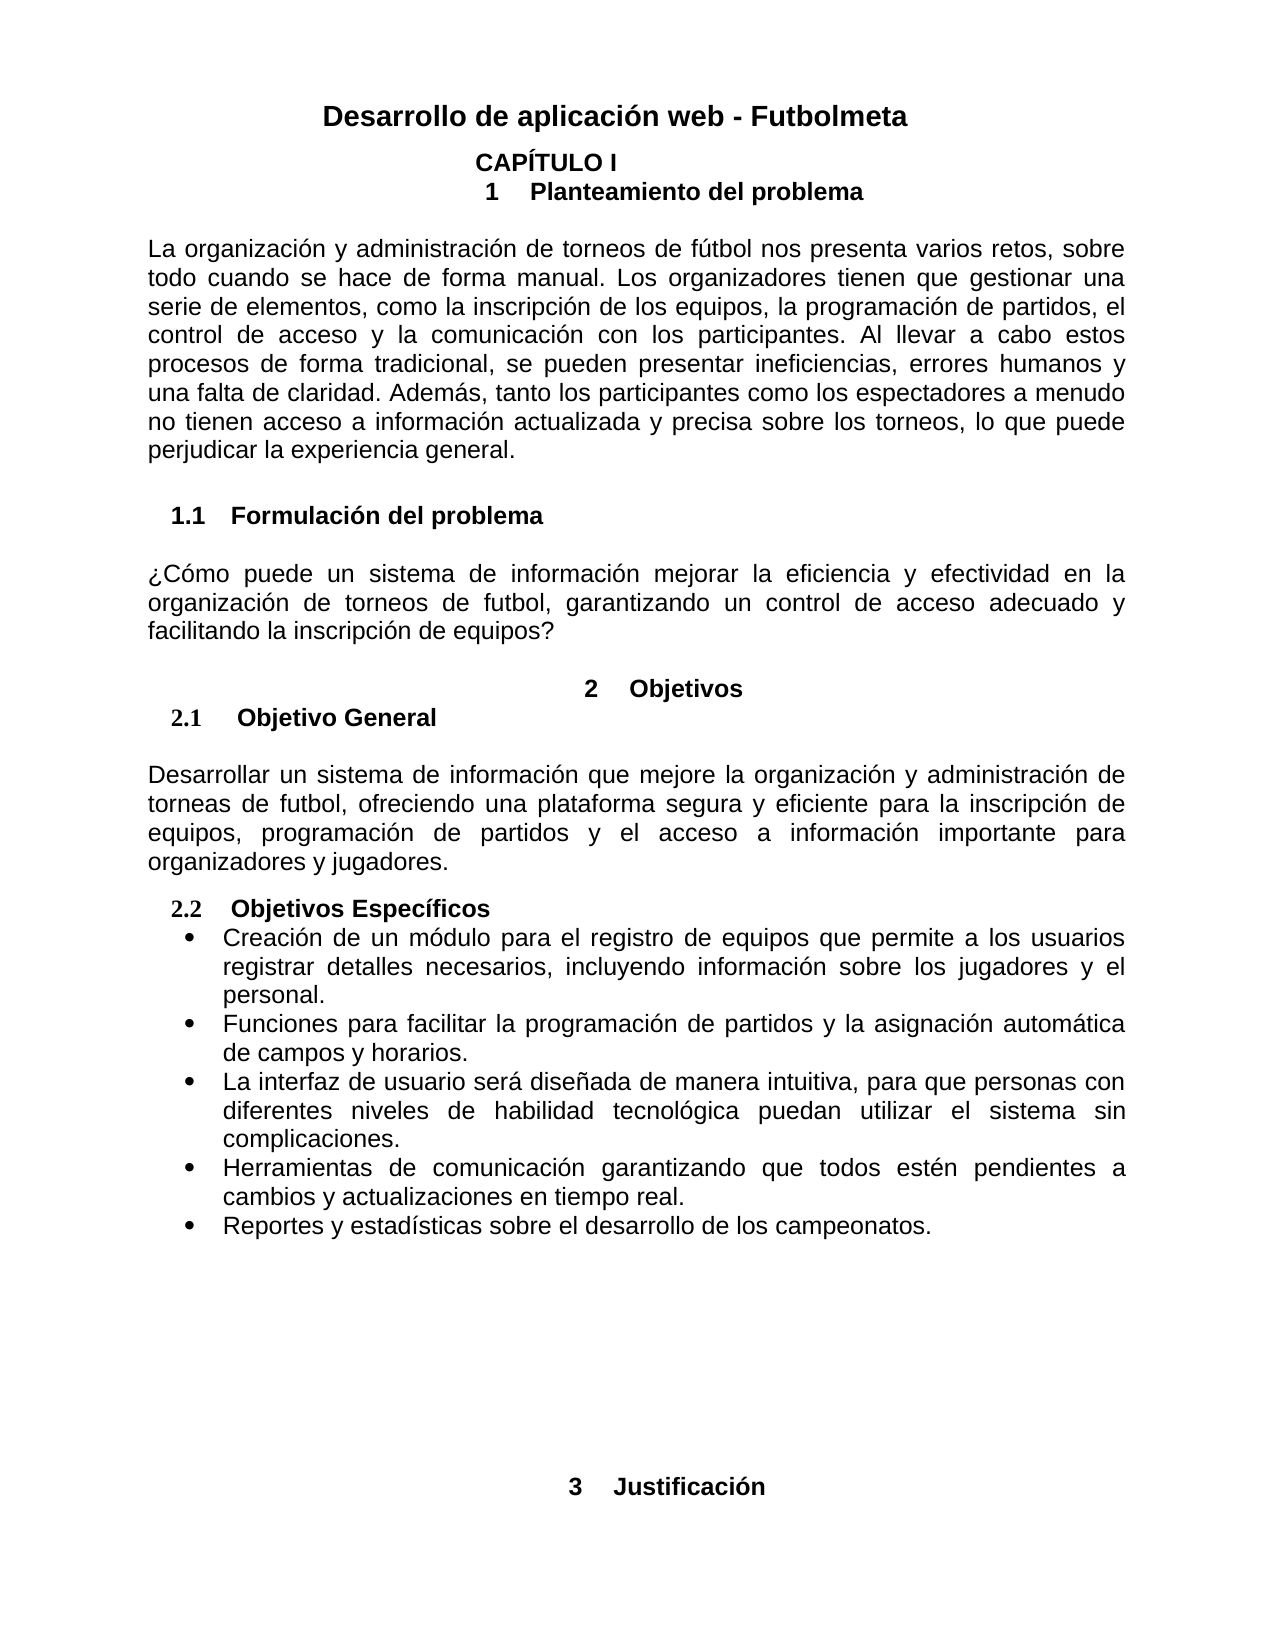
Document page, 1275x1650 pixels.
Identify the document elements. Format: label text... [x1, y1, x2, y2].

list Objetivo General [171, 703, 1127, 732]
text 1 Planteamiento del problema [485, 177, 1127, 205]
subtitle 3 Justificación [568, 1472, 1127, 1501]
list La interfaz de usuario será diseñada de manera intuitiva, para que personas con diferentes niveles de habilidad tecnológica puedan utilizar el sistema sin complicaciones. [185, 1067, 1127, 1153]
list Herramientas de comunicación garantizando que todos estén pendientes a cambios y actualizaciones en tiempo real. [185, 1153, 1127, 1211]
subtitle 2 Objetivos [584, 674, 1127, 703]
list Reportes y estadísticas sobre el desarrollo de los campeonatos. [185, 1211, 1127, 1240]
list Funciones para facilitar la programación de partidos y la asignación automática de campos y horarios. [185, 1009, 1127, 1067]
text Desarrollar un sistema de información que mejore la organización y administración de torneas de futbol, ofreciendo una plataforma segura y eficiente para la inscripción de equipos, programación de partidos y el acceso a información importante para organizadores y jugadores. [148, 760, 1127, 875]
text ¿Cómo puede un sistema de información mejorar la eficiencia y efectividad en la organización de torneos de futbol, garantizando un control de acceso adecuado y facilitando la inscripción de equipos? [148, 559, 1127, 645]
list Creación de un módulo para el registro de equipos que permite a los usuarios registrar detalles necesarios, incluyendo información sobre los jugadores y el personal. [185, 923, 1127, 1009]
subtitle CAPÍTULO I [475, 148, 766, 176]
subtitle Objetivos Específicos [171, 894, 1127, 923]
text La organización y administración de torneos de fútbol nos presenta varios retos, sobre todo cuando se hace de forma manual. Los organizadores tienen que gestionar una serie de elementos, como la inscripción de los equipos, la programación de partidos, el control de acceso y la comunicación con los participantes. Al llevar a cabo estos procesos de forma tradicional, se pueden presentar ineficiencias, errores humanos y una falta de claridad. Además, tanto los participantes como los espectadores a menudo no tienen acceso a información actualizada y precisa sobre los torneos, lo que puede perjudicar la experiencia general. [148, 234, 1127, 464]
subtitle 1.1 Formulación del problema [171, 501, 1127, 530]
